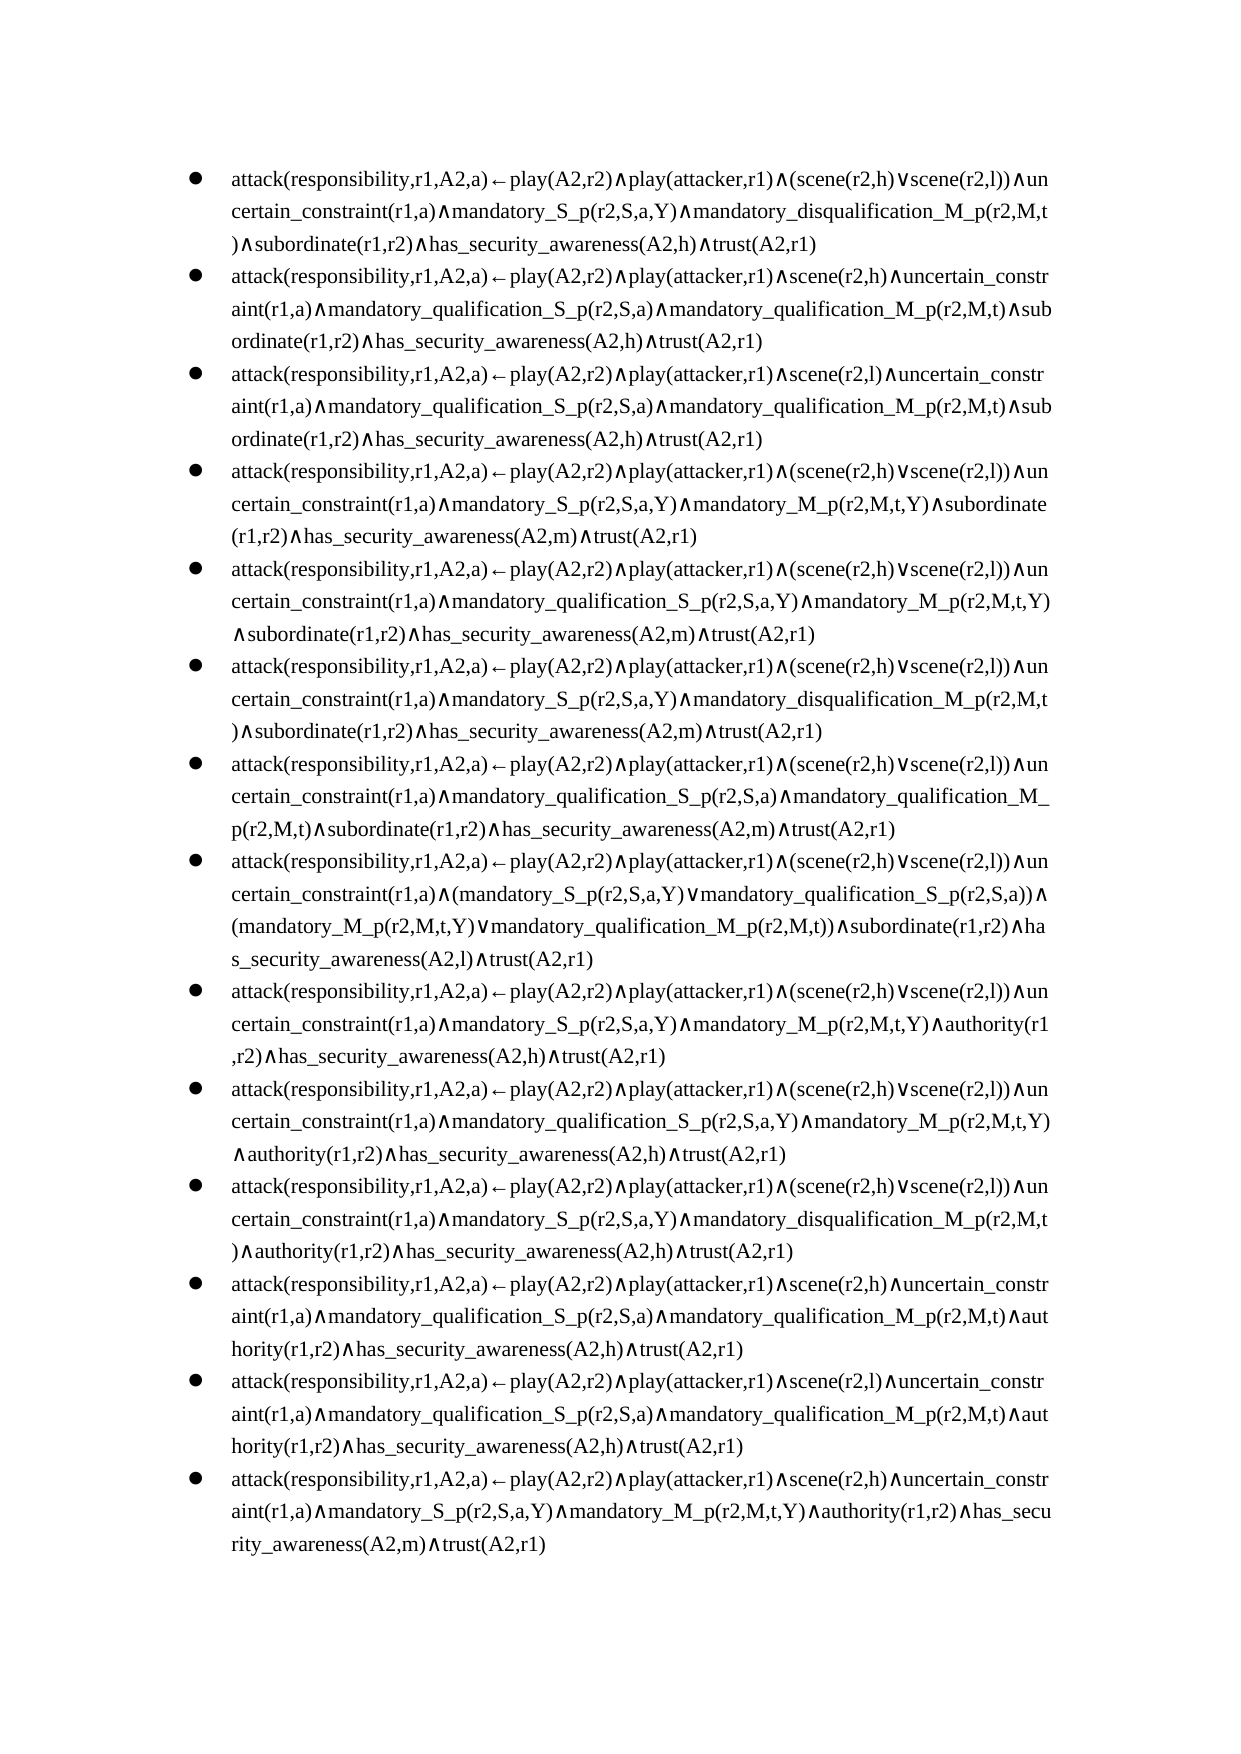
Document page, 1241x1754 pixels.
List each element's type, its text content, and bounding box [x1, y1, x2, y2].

list attack(responsibility,r1,A2,a)←play(A2,r2)∧play(attacker,r1)∧(scene(r2,h)∨scene(r2,l))∧uncertain_constraint(r1,a)∧(mandatory_S_p(r2,S,a,Y)∨mandatory_qualification_S_p(r2,S,a))∧(mandatory_M_p(r2,M,t,Y)∨mandatory_qualification_M_p(r2,M,t))∧subordinate(r1,r2)∧has_security_awareness(A2,l)∧trust(A2,r1) [187, 844, 1053, 974]
list attack(responsibility,r1,A2,a)←play(A2,r2)∧play(attacker,r1)∧(scene(r2,h)∨scene(r2,l))∧uncertain_constraint(r1,a)∧mandatory_S_p(r2,S,a,Y)∧mandatory_disqualification_M_p(r2,M,t)∧subordinate(r1,r2)∧has_security_awareness(A2,h)∧trust(A2,r1) [187, 162, 1053, 259]
list attack(responsibility,r1,A2,a)←play(A2,r2)∧play(attacker,r1)∧(scene(r2,h)∨scene(r2,l))∧uncertain_constraint(r1,a)∧mandatory_qualification_S_p(r2,S,a,Y)∧mandatory_M_p(r2,M,t,Y)∧authority(r1,r2)∧has_security_awareness(A2,h)∧trust(A2,r1) [187, 1072, 1053, 1169]
list attack(responsibility,r1,A2,a)←play(A2,r2)∧play(attacker,r1)∧scene(r2,h)∧uncertain_constraint(r1,a)∧mandatory_S_p(r2,S,a,Y)∧mandatory_M_p(r2,M,t,Y)∧authority(r1,r2)∧has_security_awareness(A2,m)∧trust(A2,r1) [187, 1462, 1053, 1559]
list attack(responsibility,r1,A2,a)←play(A2,r2)∧play(attacker,r1)∧(scene(r2,h)∨scene(r2,l))∧uncertain_constraint(r1,a)∧mandatory_S_p(r2,S,a,Y)∧mandatory_M_p(r2,M,t,Y)∧authority(r1,r2)∧has_security_awareness(A2,h)∧trust(A2,r1) [187, 974, 1053, 1072]
list attack(responsibility,r1,A2,a)←play(A2,r2)∧play(attacker,r1)∧scene(r2,h)∧uncertain_constraint(r1,a)∧mandatory_qualification_S_p(r2,S,a)∧mandatory_qualification_M_p(r2,M,t)∧subordinate(r1,r2)∧has_security_awareness(A2,h)∧trust(A2,r1) [187, 259, 1053, 357]
list attack(responsibility,r1,A2,a)←play(A2,r2)∧play(attacker,r1)∧(scene(r2,h)∨scene(r2,l))∧uncertain_constraint(r1,a)∧mandatory_S_p(r2,S,a,Y)∧mandatory_disqualification_M_p(r2,M,t)∧authority(r1,r2)∧has_security_awareness(A2,h)∧trust(A2,r1) [187, 1169, 1053, 1267]
list attack(responsibility,r1,A2,a)←play(A2,r2)∧play(attacker,r1)∧(scene(r2,h)∨scene(r2,l))∧uncertain_constraint(r1,a)∧mandatory_S_p(r2,S,a,Y)∧mandatory_disqualification_M_p(r2,M,t)∧subordinate(r1,r2)∧has_security_awareness(A2,m)∧trust(A2,r1) [187, 649, 1053, 747]
list attack(responsibility,r1,A2,a)←play(A2,r2)∧play(attacker,r1)∧scene(r2,h)∧uncertain_constraint(r1,a)∧mandatory_qualification_S_p(r2,S,a)∧mandatory_qualification_M_p(r2,M,t)∧authority(r1,r2)∧has_security_awareness(A2,h)∧trust(A2,r1) [187, 1267, 1053, 1364]
list attack(responsibility,r1,A2,a)←play(A2,r2)∧play(attacker,r1)∧scene(r2,l)∧uncertain_constraint(r1,a)∧mandatory_qualification_S_p(r2,S,a)∧mandatory_qualification_M_p(r2,M,t)∧authority(r1,r2)∧has_security_awareness(A2,h)∧trust(A2,r1) [187, 1364, 1053, 1462]
list attack(responsibility,r1,A2,a)←play(A2,r2)∧play(attacker,r1)∧(scene(r2,h)∨scene(r2,l))∧uncertain_constraint(r1,a)∧mandatory_qualification_S_p(r2,S,a,Y)∧mandatory_M_p(r2,M,t,Y)∧subordinate(r1,r2)∧has_security_awareness(A2,m)∧trust(A2,r1) [187, 552, 1053, 649]
list attack(responsibility,r1,A2,a)←play(A2,r2)∧play(attacker,r1)∧scene(r2,l)∧uncertain_constraint(r1,a)∧mandatory_qualification_S_p(r2,S,a)∧mandatory_qualification_M_p(r2,M,t)∧subordinate(r1,r2)∧has_security_awareness(A2,h)∧trust(A2,r1) [187, 357, 1053, 454]
list attack(responsibility,r1,A2,a)←play(A2,r2)∧play(attacker,r1)∧(scene(r2,h)∨scene(r2,l))∧uncertain_constraint(r1,a)∧mandatory_S_p(r2,S,a,Y)∧mandatory_M_p(r2,M,t,Y)∧subordinate(r1,r2)∧has_security_awareness(A2,m)∧trust(A2,r1) [187, 454, 1053, 552]
list attack(responsibility,r1,A2,a)←play(A2,r2)∧play(attacker,r1)∧(scene(r2,h)∨scene(r2,l))∧uncertain_constraint(r1,a)∧mandatory_qualification_S_p(r2,S,a)∧mandatory_qualification_M_p(r2,M,t)∧subordinate(r1,r2)∧has_security_awareness(A2,m)∧trust(A2,r1) [187, 747, 1053, 844]
